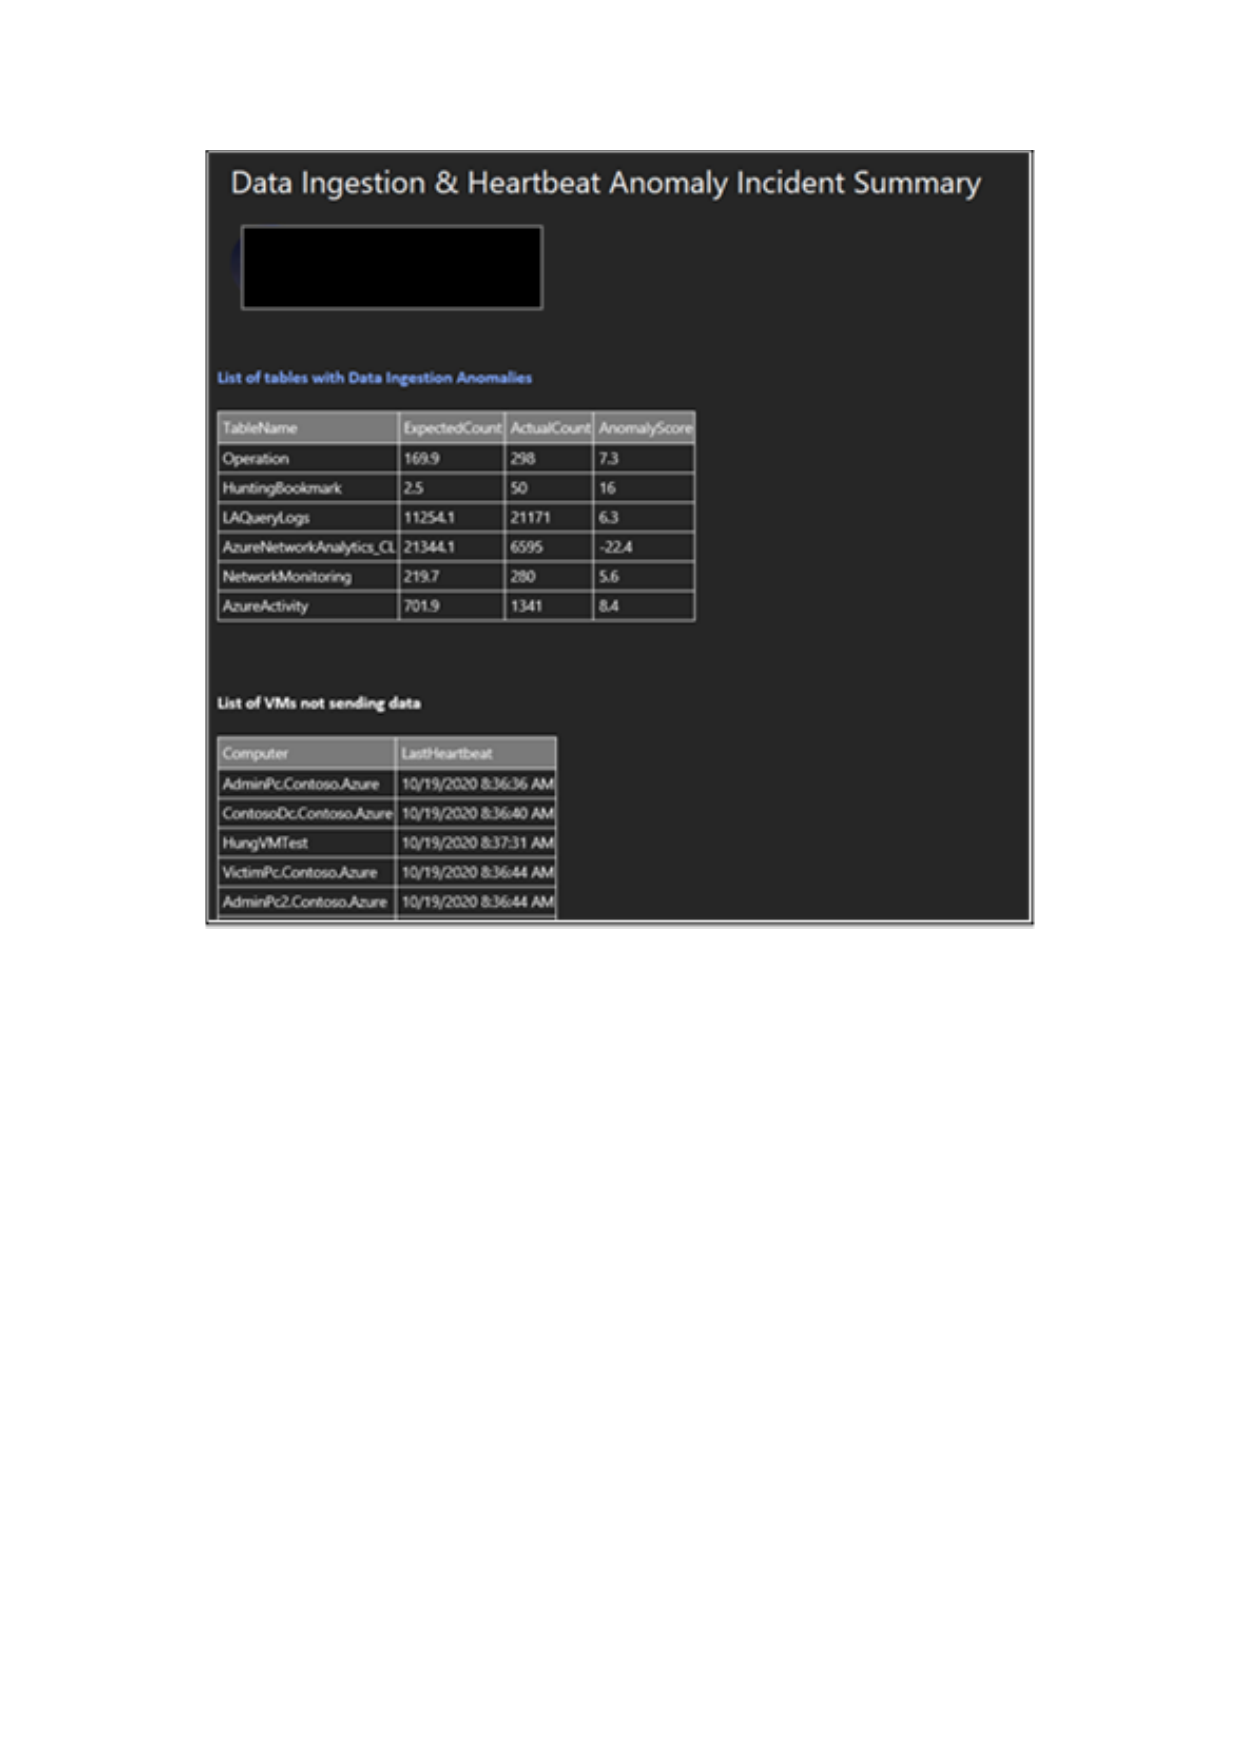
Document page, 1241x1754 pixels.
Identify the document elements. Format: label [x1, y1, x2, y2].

picture [205, 150, 1035, 929]
